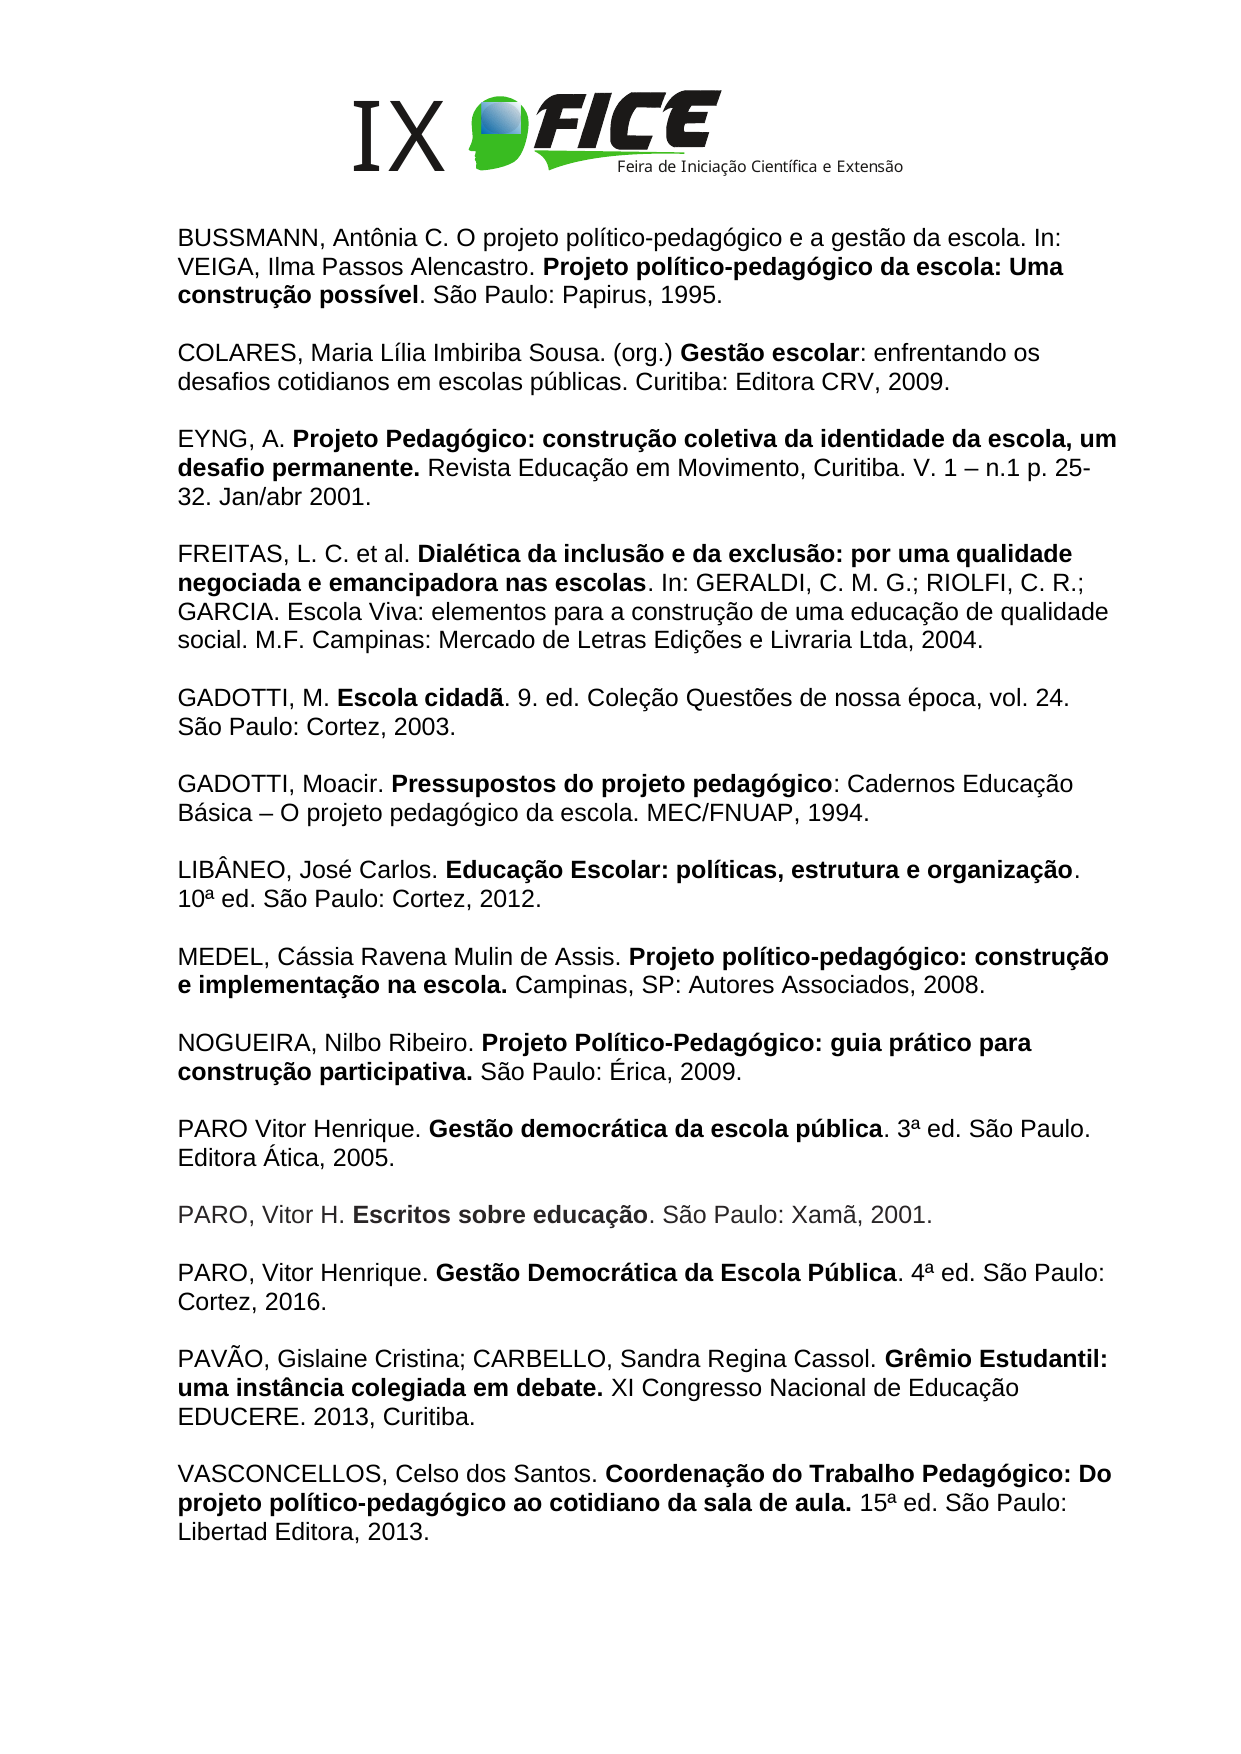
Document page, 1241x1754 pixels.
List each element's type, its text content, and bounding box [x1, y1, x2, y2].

text VASCONCELLOS, Celso dos Santos. Coordenação do Trabalho Pedagógico: Do projeto político-pedagógico ao cotidiano da sala de aula. 15ª ed. São Paulo: Libertad Editora, 2013. [177, 1459, 1122, 1545]
text PARO, Vitor H. Escritos sobre educação. São Paulo: Xamã, 2001. [177, 1200, 1122, 1229]
text PAVÃO, Gislaine Cristina; CARBELLO, Sandra Regina Cassol. Grêmio Estudantil: uma instância colegiada em debate. XI Congresso Nacional de Educação EDUCERE. 2013, Curitiba. [177, 1344, 1122, 1430]
text BUSSMANN, Antônia C. O projeto político-pedagógico e a gestão da escola. In: VEIGA, Ilma Passos Alencastro. Projeto político-pedagógico da escola: Uma construção possível. São Paulo: Papirus, 1995. [177, 223, 1122, 309]
text PARO, Vitor Henrique. Gestão Democrática da Escola Pública. 4ª ed. São Paulo: Cortez, 2016. [177, 1258, 1122, 1315]
text GADOTTI, M. Escola cidadã. 9. ed. Coleção Questões de nossa época, vol. 24. São Paulo: Cortez, 2003. [177, 683, 1122, 740]
text FREITAS, L. C. et al. Dialética da inclusão e da exclusão: por uma qualidade negociada e emancipadora nas escolas. In: GERALDI, C. M. G.; RIOLFI, C. R.; GARCIA. Escola Viva: elementos para a construção de uma educação de qualidade social. M.F. Campinas: Mercado de Letras Edições e Livraria Ltda, 2004. [177, 539, 1122, 654]
text NOGUEIRA, Nilbo Ribeiro. Projeto Político-Pedagógico: guia prático para construção participativa. São Paulo: Érica, 2009. [177, 1028, 1122, 1085]
text EYNG, A. Projeto Pedagógico: construção coletiva da identidade da escola, um desafio permanente. Revista Educação em Movimento, Curitiba. V. 1 – n.1 p. 25-32. Jan/abr 2001. [177, 424, 1122, 510]
text GADOTTI, Moacir. Pressupostos do projeto pedagógico: Cadernos Educação Básica – O projeto pedagógico da escola. MEC/FNUAP, 1994. [177, 769, 1122, 827]
text PARO Vitor Henrique. Gestão democrática da escola pública. 3ª ed. São Paulo. Editora Ática, 2005. [177, 1114, 1122, 1172]
text COLARES, Maria Lília Imbiriba Sousa. (org.) Gestão escolar: enfrentando os desafios cotidianos em escolas públicas. Curitiba: Editora CRV, 2009. [177, 338, 1122, 395]
text LIBÂNEO, José Carlos. Educação Escolar: políticas, estrutura e organização. 10ª ed. São Paulo: Cortez, 2012. [177, 855, 1122, 913]
text MEDEL, Cássia Ravena Mulin de Assis. Projeto político-pedagógico: construção e implementação na escola. Campinas, SP: Autores Associados, 2008. [177, 942, 1122, 999]
